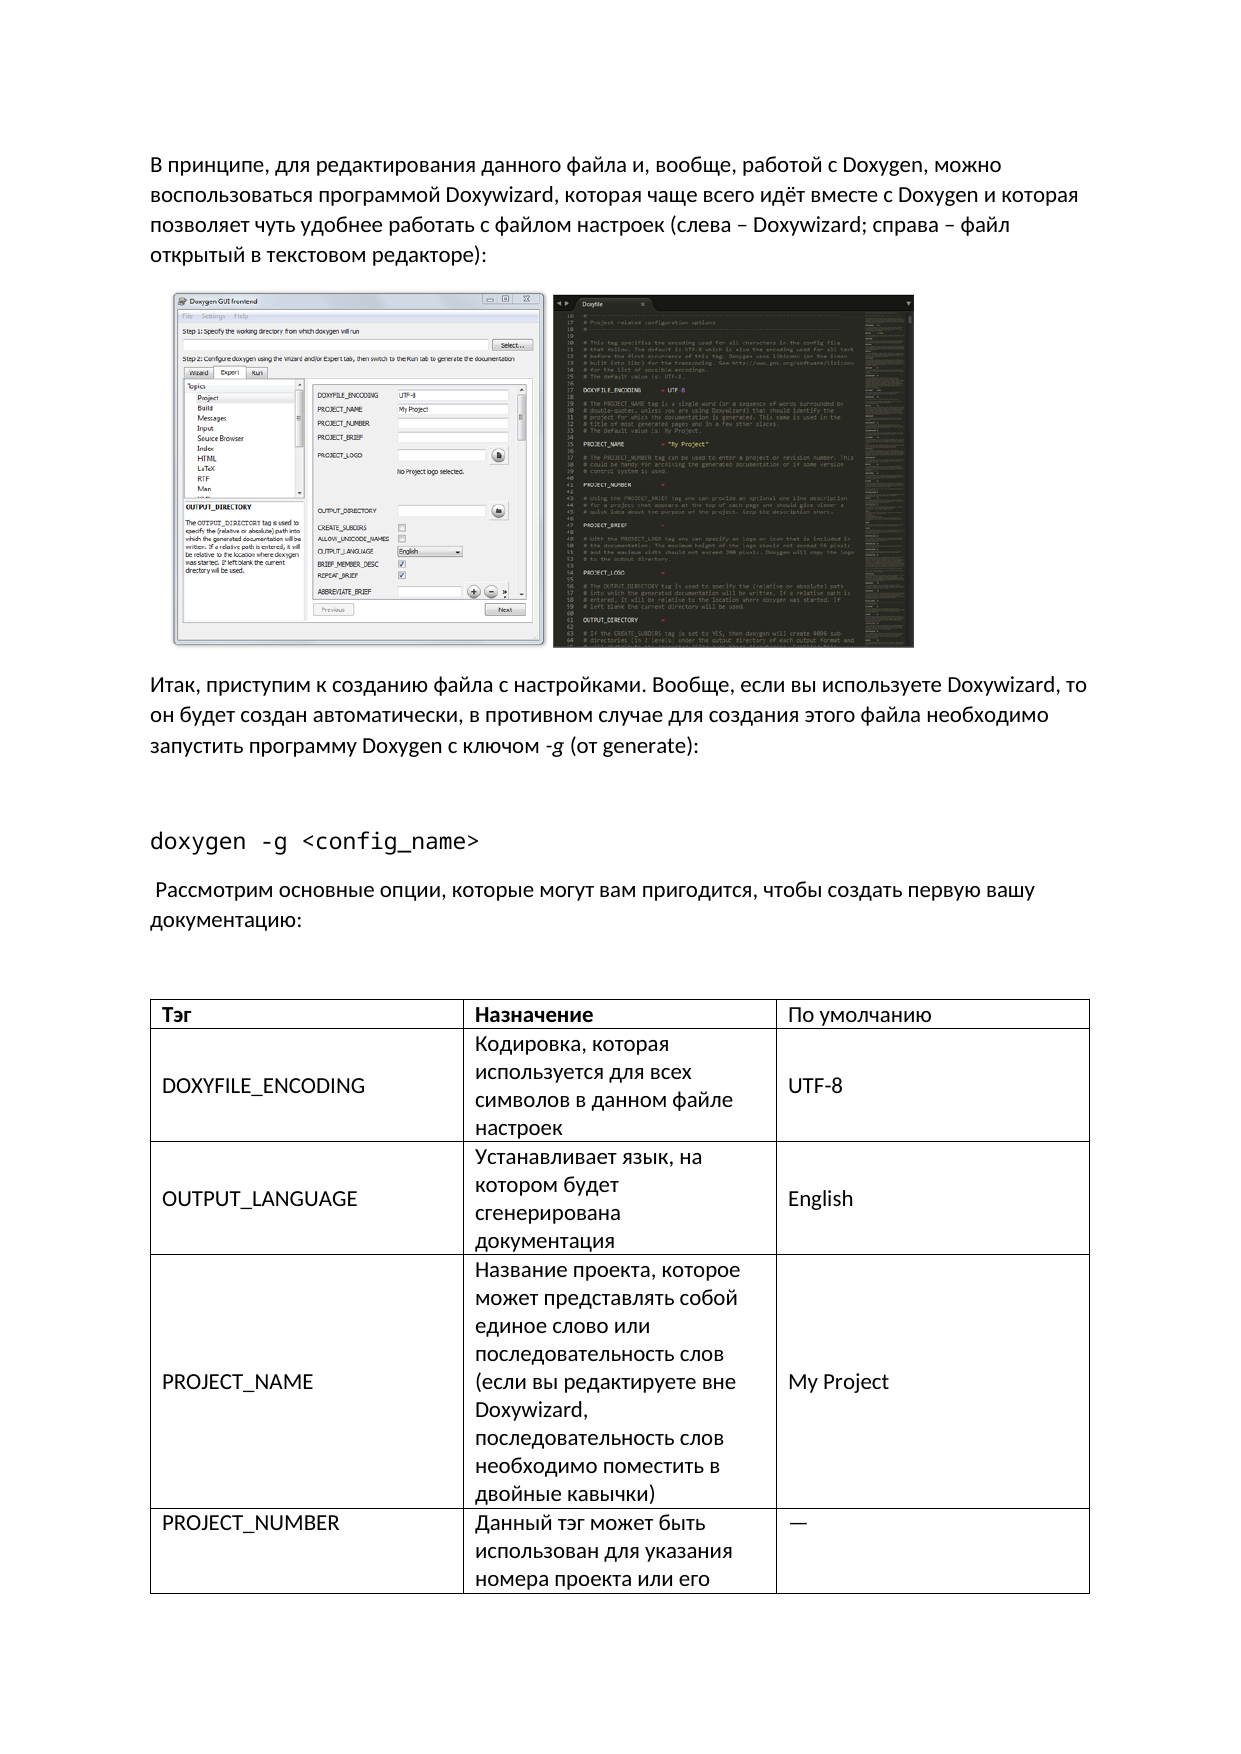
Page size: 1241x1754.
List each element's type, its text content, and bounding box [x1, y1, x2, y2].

table_cell UTF-8 [777, 1029, 1089, 1141]
table_cell Устанавливает язык, на котором будет сгенерирована документация [464, 1142, 776, 1254]
table_cell My Project [777, 1255, 1089, 1507]
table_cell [464, 1509, 776, 1593]
table_cell PROJECT_NAME [151, 1255, 463, 1507]
table_cell — [777, 1509, 1089, 1593]
text doxygen -g <config_name> [150, 824, 1090, 856]
table_cell PROJECT_NUMBER [151, 1509, 463, 1593]
table_cell DOXYFILE_ENCODING [151, 1029, 463, 1141]
table_cell OUTPUT_LANGUAGE [151, 1142, 463, 1254]
text Рассмотрим основные опции, которые могут вам пригодится, чтобы создать первую вашу документацию: [150, 875, 1090, 933]
table_cell Кодировка, которая используется для всех символов в данном файле настроек [464, 1029, 776, 1141]
table_header Тэг [151, 1000, 463, 1028]
table_cell English [777, 1142, 1089, 1254]
text В принципе, для редактирования данного файла и, вообще, работой с Doxygen, можно воспользоваться программой Doxywizard, которая чаще всего идёт вместе с Doxygen и которая позволяет чуть удобнее работать с файлом настроек (слева – Doxywizard; справа – файл открытый в текстовом редакторе): [150, 150, 1090, 269]
table_cell Название проекта, которое может представлять собой единое слово или последовательность слов (если вы редактируете вне Doxywizard, последовательность слов необходимо поместить в двойные кавычки) [464, 1255, 776, 1507]
table_header По умолчанию [777, 1000, 1089, 1028]
table_header Назначение [464, 1000, 776, 1028]
text Итак, приступим к созданию файла с настройками. Вообще, если вы используете Doxywizard, то он будет создан автоматически, в противном случае для создания этого файла необходимо запустить программу Doxygen с ключом -g (от generate): [150, 670, 1090, 759]
